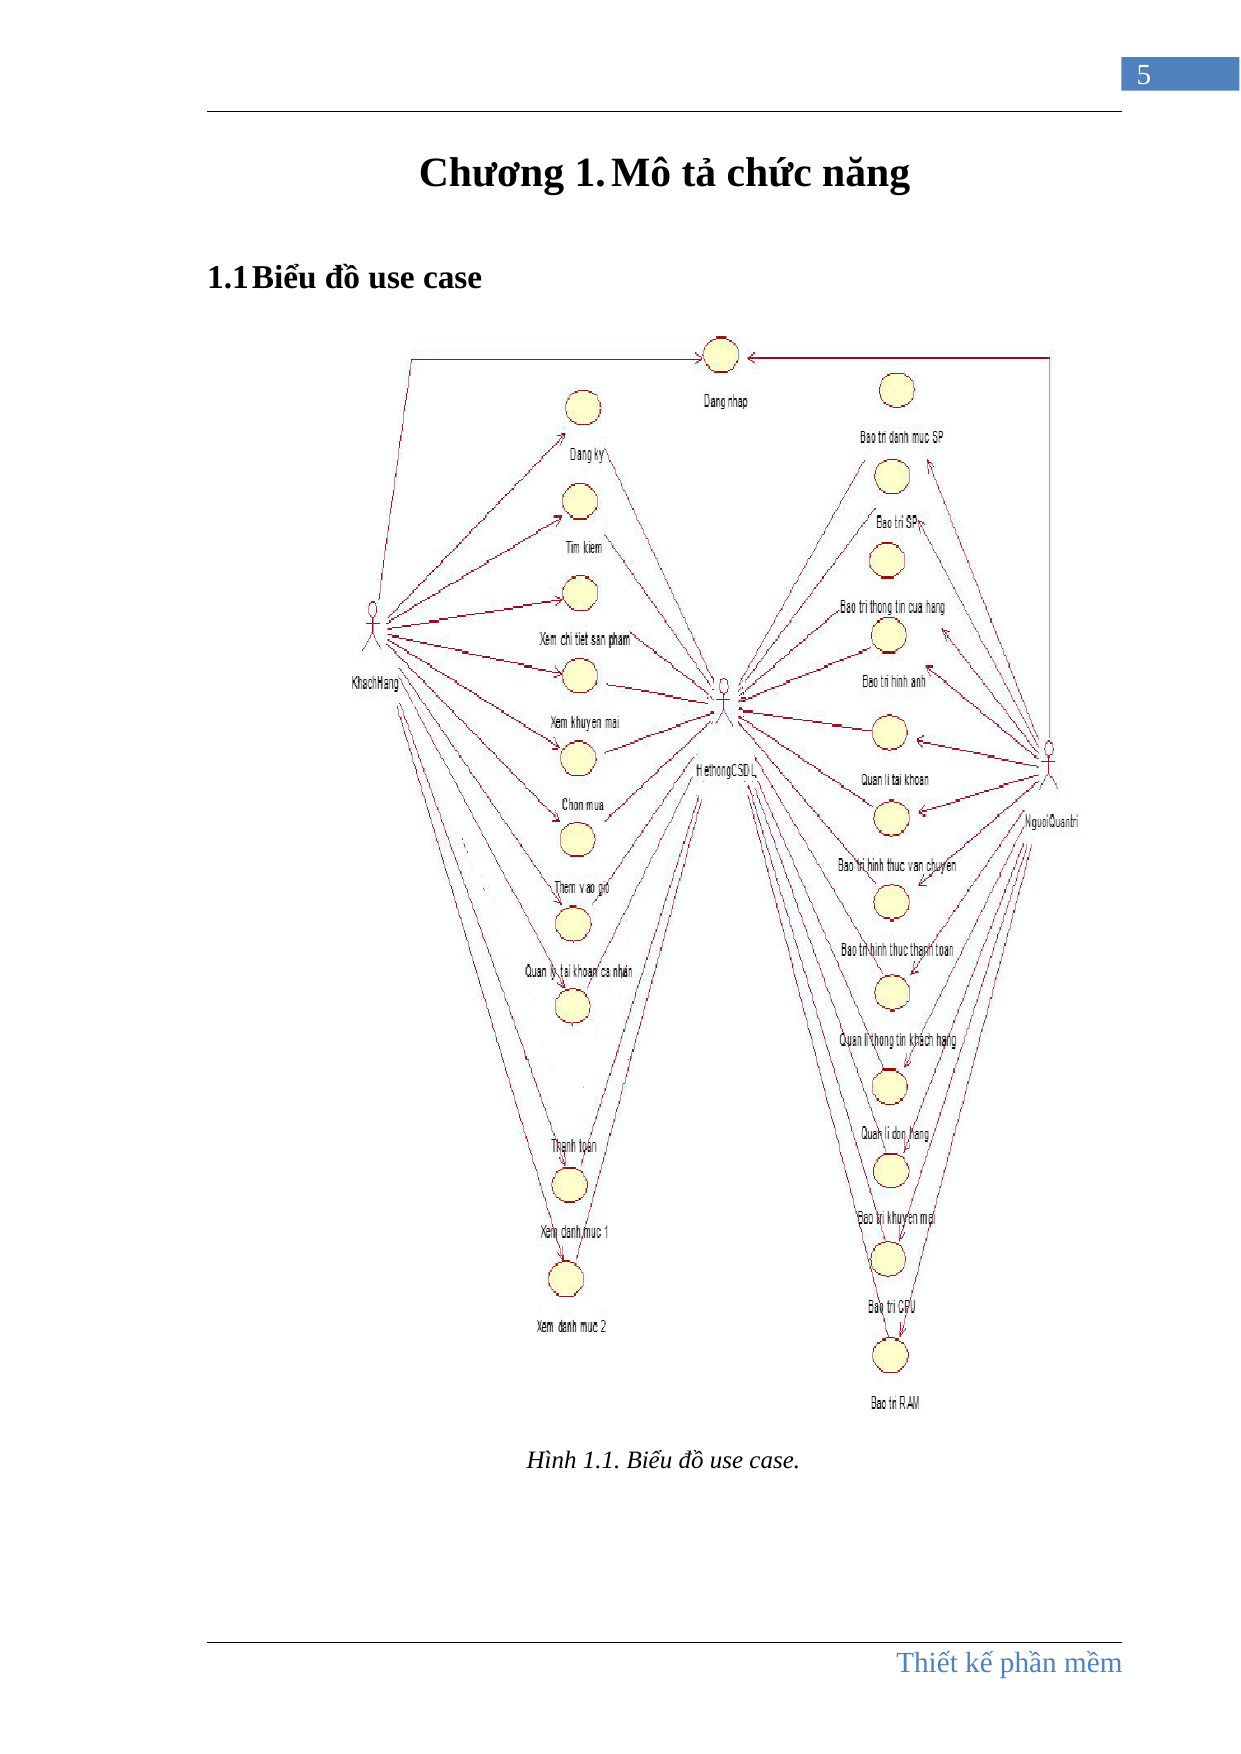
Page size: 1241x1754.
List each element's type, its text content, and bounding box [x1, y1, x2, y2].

text Hình 1.1. Biểu đồ use case. [207, 1445, 1122, 1473]
picture [251, 314, 1170, 1426]
subtitle Mô tả chức năng [207, 148, 1122, 196]
